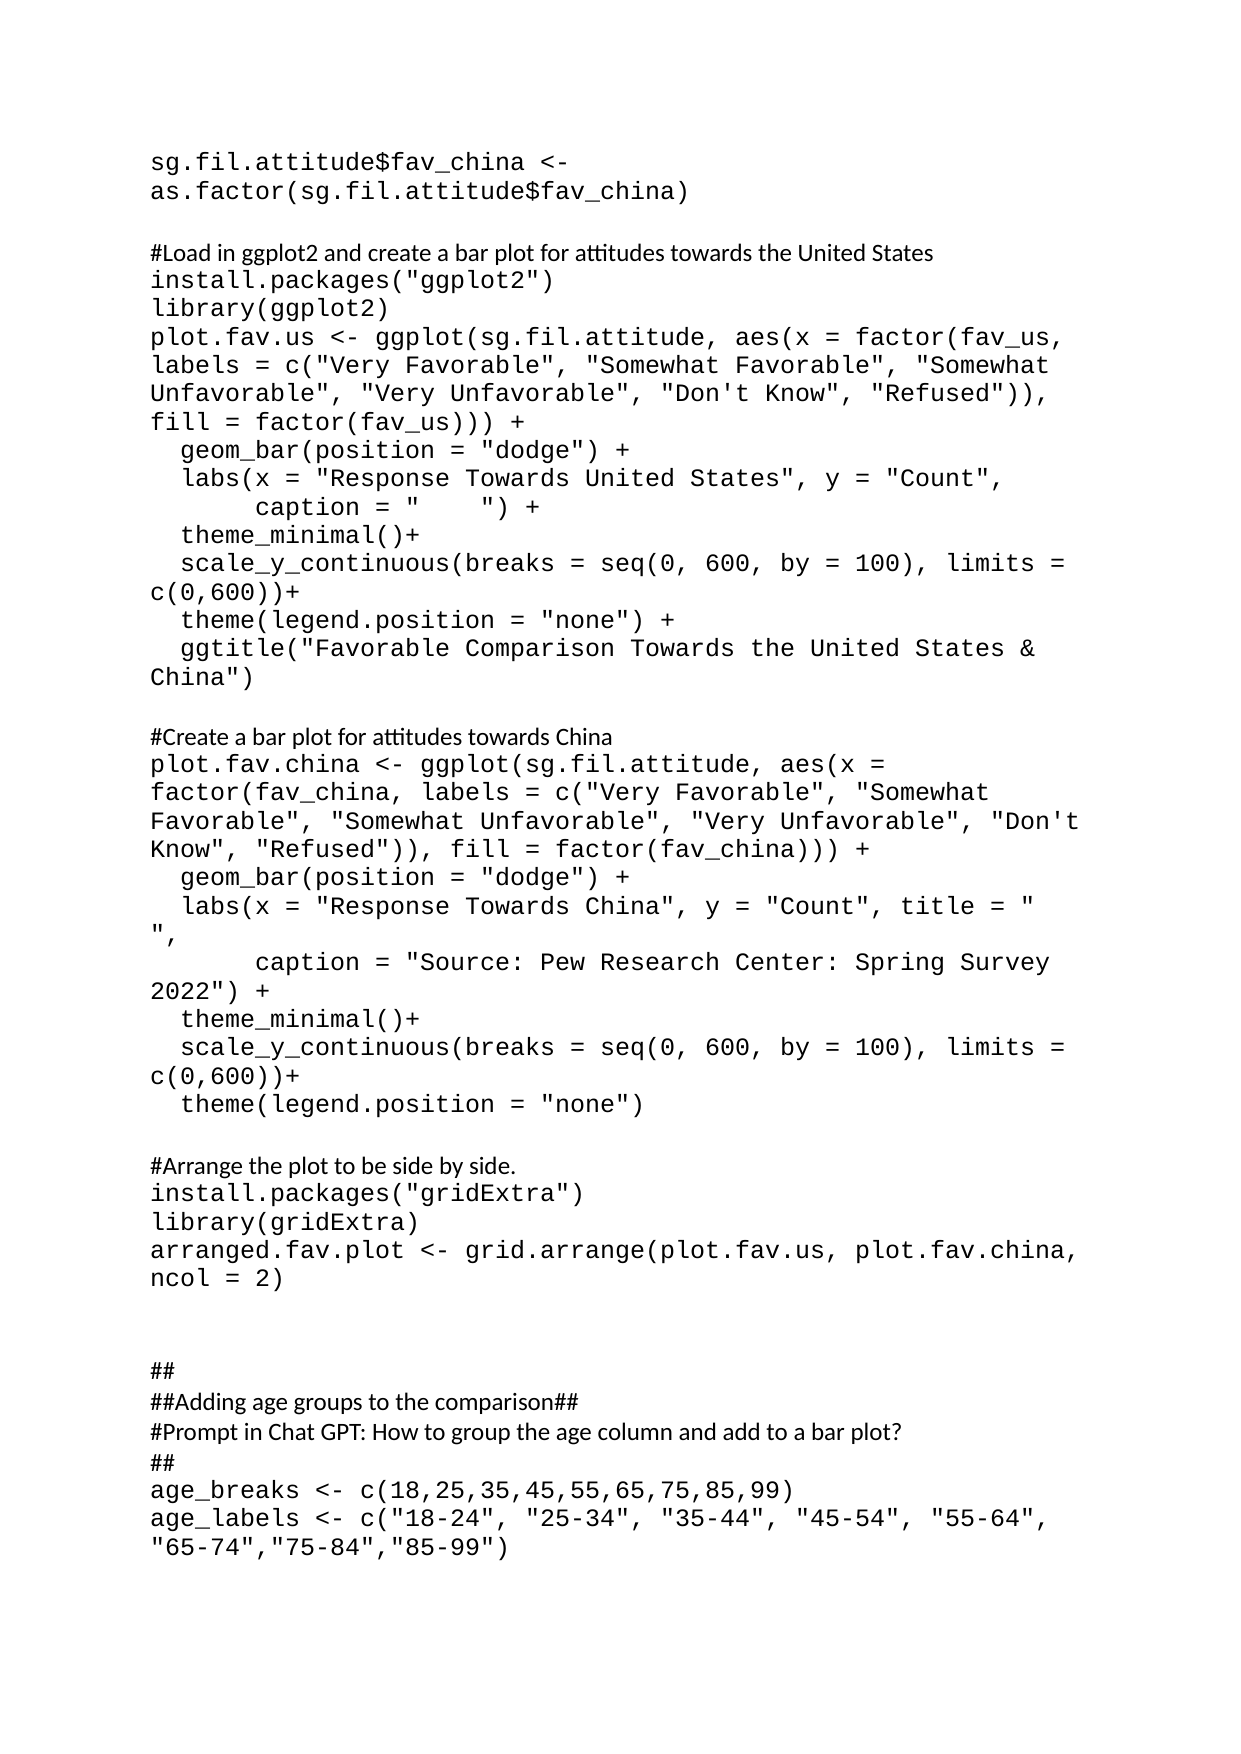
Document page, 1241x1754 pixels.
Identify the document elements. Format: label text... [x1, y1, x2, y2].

text library(gridExtra) [150, 1209, 1090, 1238]
text theme_minimal()+ [150, 523, 1090, 551]
text ## [150, 1355, 1090, 1386]
text install.packages("gridExtra") [150, 1181, 1090, 1209]
text ## [150, 1447, 1090, 1477]
text library(ggplot2) [150, 296, 1090, 324]
text plot.fav.us <- ggplot(sg.fil.attitude, aes(x = factor(fav_us, labels = c("Very Favorable", "Somewhat Favorable", "Somewhat Unfavorable", "Very Unfavorable", "Don't Know", "Refused")), fill = factor(fav_us))) + [150, 324, 1090, 438]
text caption = "Source: Pew Research Center: Spring Survey 2022") + [150, 950, 1090, 1007]
text #Create a bar plot for attitudes towards China [150, 721, 1090, 752]
text scale_y_continuous(breaks = seq(0, 600, by = 100), limits = c(0,600))+ [150, 1035, 1090, 1092]
text theme_minimal()+ [150, 1007, 1090, 1035]
text theme(legend.position = "none") + [150, 608, 1090, 636]
text geom_bar(position = "dodge") + [150, 438, 1090, 466]
text plot.fav.china <- ggplot(sg.fil.attitude, aes(x = factor(fav_china, labels = c("Very Favorable", "Somewhat Favorable", "Somewhat Unfavorable", "Very Unfavorable", "Don't Know", "Refused")), fill = factor(fav_china))) + [150, 752, 1090, 865]
text sg.fil.attitude$fav_china <- as.factor(sg.fil.attitude$fav_china) [150, 150, 1090, 207]
text #Arrange the plot to be side by side. [150, 1150, 1090, 1181]
text #Prompt in Chat GPT: How to group the age column and add to a bar plot? [150, 1416, 1090, 1447]
text age_breaks <- c(18,25,35,45,55,65,75,85,99) [150, 1477, 1090, 1506]
text age_labels <- c("18-24", "25-34", "35-44", "45-54", "55-64", "65-74","75-84","85-99") [150, 1506, 1090, 1562]
text scale_y_continuous(breaks = seq(0, 600, by = 100), limits = c(0,600))+ [150, 551, 1090, 608]
text arranged.fav.plot <- grid.arrange(plot.fav.us, plot.fav.china, ncol = 2) [150, 1238, 1090, 1294]
text theme(legend.position = "none") [150, 1092, 1090, 1120]
text labs(x = "Response Towards United States", y = "Count", [150, 466, 1090, 494]
text caption = " ") + [150, 494, 1090, 523]
text ##Adding age groups to the comparison## [150, 1386, 1090, 1416]
text install.packages("ggplot2") [150, 268, 1090, 296]
text geom_bar(position = "dodge") + [150, 865, 1090, 893]
text labs(x = "Response Towards China", y = "Count", title = " ", [150, 893, 1090, 950]
text #Load in ggplot2 and create a bar plot for attitudes towards the United States [150, 237, 1090, 268]
text ggtitle("Favorable Comparison Towards the United States & China") [150, 636, 1090, 693]
